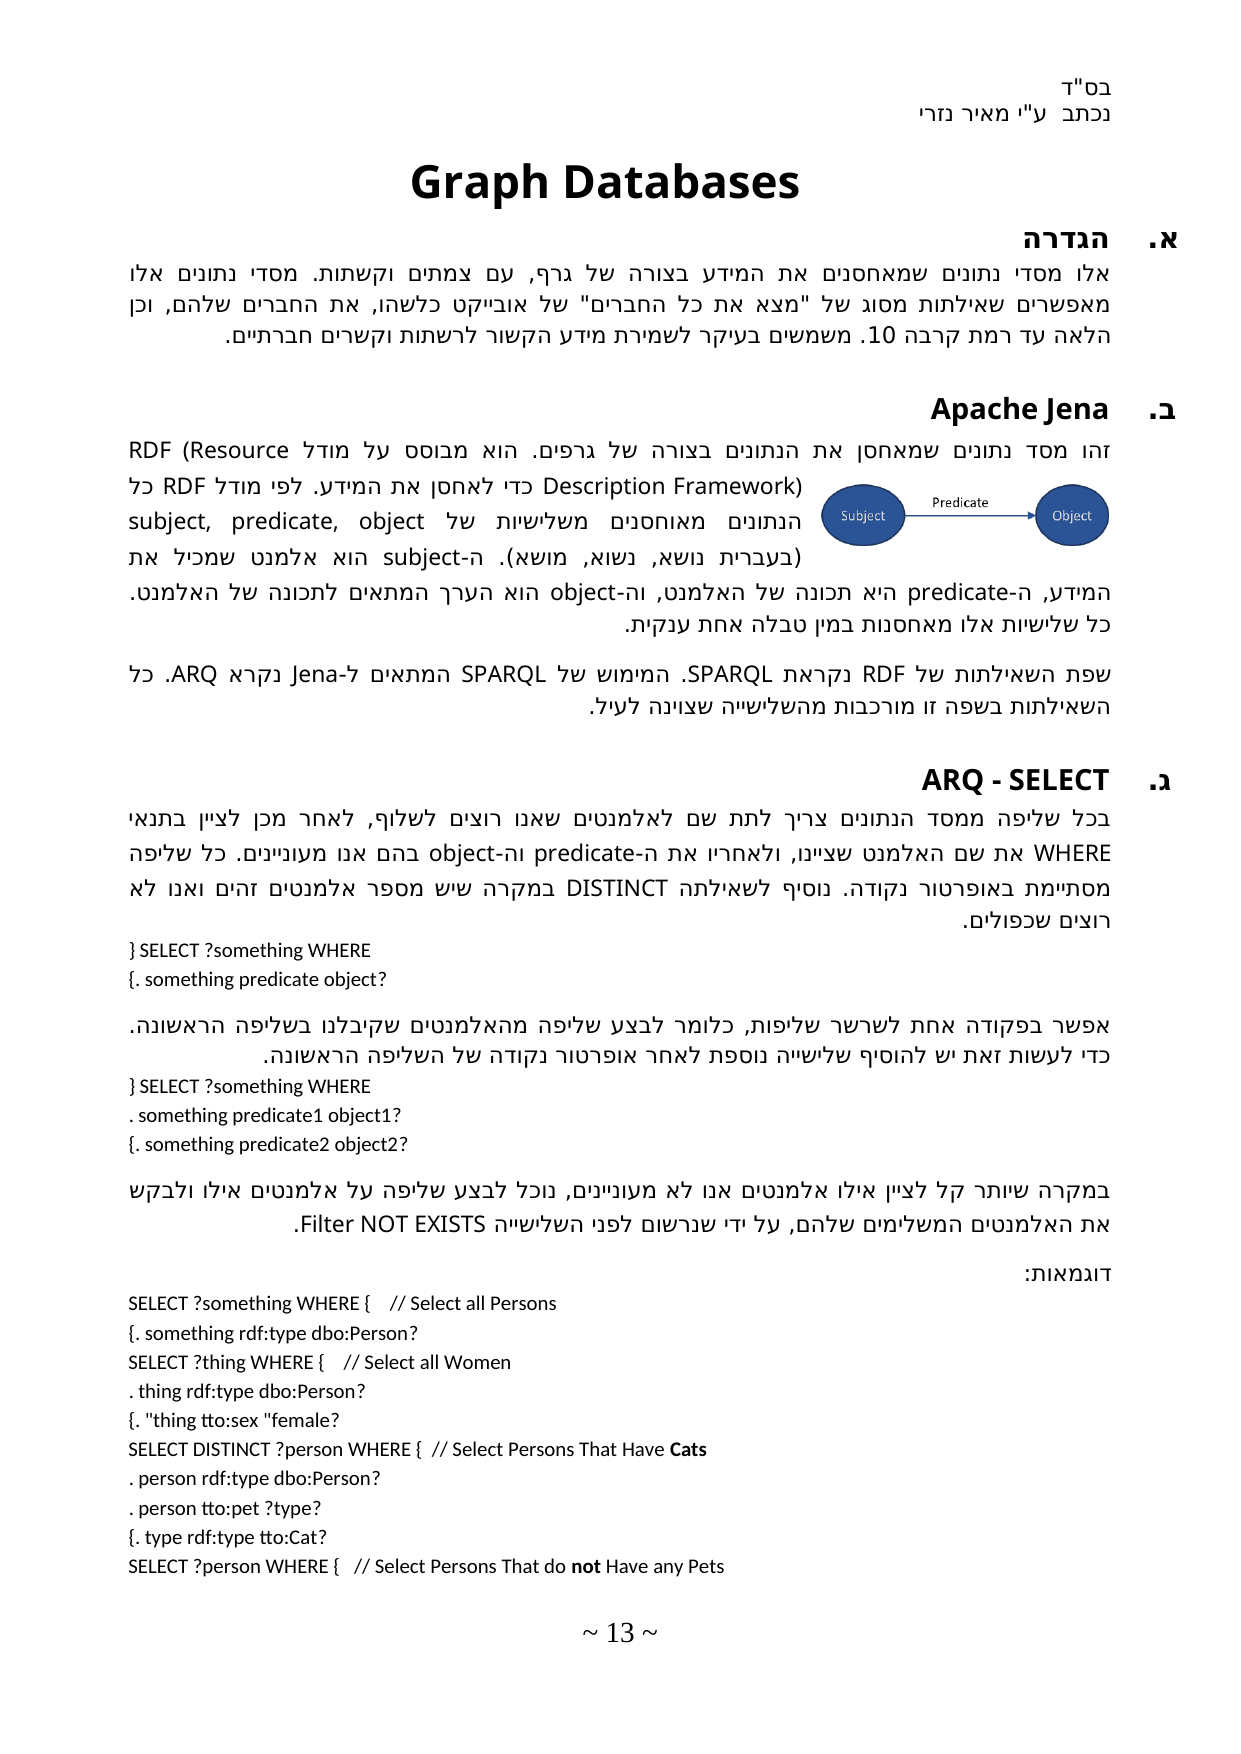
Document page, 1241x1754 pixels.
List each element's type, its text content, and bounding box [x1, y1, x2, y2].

subtitle הגדרה [128, 222, 1147, 256]
text SELECT ?person WHERE { // Select Persons That do not Have any Pets [128, 1553, 1015, 1578]
text ?something rdf:type dbo:Person .} [128, 1320, 1112, 1345]
text ?something predicate1 object1 . [128, 1102, 1112, 1128]
text אלו מסדי נתונים שמאחסנים את המידע בצורה של גרף, עם צמתים וקשתות. מסדי נתונים אלו מאפשרים שאילתות מסוג של "מצא את כל החברים" של אובייקט כלשהו, את החברים שלהם, וכן הלאה עד רמת קרבה 10. משמשים בעיקר לשמירת מידע הקשור לרשתות וקשרים חברתיים. [128, 261, 1112, 348]
text SELECT ?thing WHERE { // Select all Women [128, 1349, 1015, 1374]
subtitle Graph Databases [128, 150, 1082, 212]
text בכל שליפה ממסד הנתונים צריך לתת שם לאלמנטים שאנו רוצים לשלוף, לאחר מכן לציין בתנאי WHERE את שם האלמנט שציינו, ולאחריו את ה-predicate וה-object בהם אנו מעוניינים. כל שליפה מסתיימת באופרטור נקודה. נוסיף לשאילתה DISTINCT במקרה שיש מספר אלמנטים זהים ואנו לא רוצים שכפולים. [128, 805, 1112, 933]
text זהו מסד נתונים שמאחסן את הנתונים בצורה של גרפים. הוא מבוסס על מודל RDF (Resource Description Framework) כדי לאחסן את המידע. לפי מודל RDF כל הנתונים מאוחסנים משלישיות של subject, predicate, object (בעברית נושא, נשוא, מושא). ה-subject הוא אלמנט שמכיל את המידע, ה-predicate היא תכונה של האלמנט, וה-object הוא הערך המתאים לתכונה של האלמנט. כל שלישיות אלו מאחסנות במין טבלה אחת ענקית. [128, 434, 1112, 637]
text במקרה שיותר קל לציין אילו אלמנטים אנו לא מעוניינים, נוכל לבצע שליפה על אלמנטים אילו ולבקש את האלמנטים המשלימים שלהם, על ידי שנרשום לפני השלישייה Filter NOT EXISTS. [128, 1177, 1112, 1239]
subtitle Apache Jena [128, 388, 1147, 428]
text SELECT ?something WHERE { [128, 1073, 1112, 1099]
text ?person tto:pet ?type . [128, 1495, 1112, 1520]
text ?type rdf:type tto:Cat .} [128, 1524, 1112, 1549]
text ?person rdf:type dbo:Person . [128, 1466, 1112, 1491]
text דוגמאות: [128, 1260, 1112, 1287]
text SELECT DISTINCT ?person WHERE { // Select Persons That Have Cats [128, 1436, 1015, 1462]
picture [821, 484, 1109, 546]
text ?thing tto:sex "female" .} [128, 1407, 1112, 1433]
text ?something predicate object .} [128, 967, 1112, 992]
text ?something predicate2 object2 .} [128, 1132, 1112, 1157]
text ?thing rdf:type dbo:Person . [128, 1378, 1112, 1403]
subtitle ARQ - SELECT [128, 759, 1147, 799]
text SELECT ?something WHERE { // Select all Persons [128, 1291, 1112, 1316]
text אפשר בפקודה אחת לשרשר שליפות, כלומר לבצע שליפה מהאלמנטים שקיבלנו בשליפה הראשונה. כדי לעשות זאת יש להוסיף שלישייה נוספת לאחר אופרטור נקודה של השליפה הראשונה. [128, 1012, 1112, 1069]
text שפת השאילתות של RDF נקראת SPARQL. המימוש של SPARQL המתאים ל-Jena נקרא ARQ. כל השאילתות בשפה זו מורכבות מהשלישייה שצוינה לעיל. [128, 658, 1112, 719]
text SELECT ?something WHERE { [128, 937, 1112, 963]
